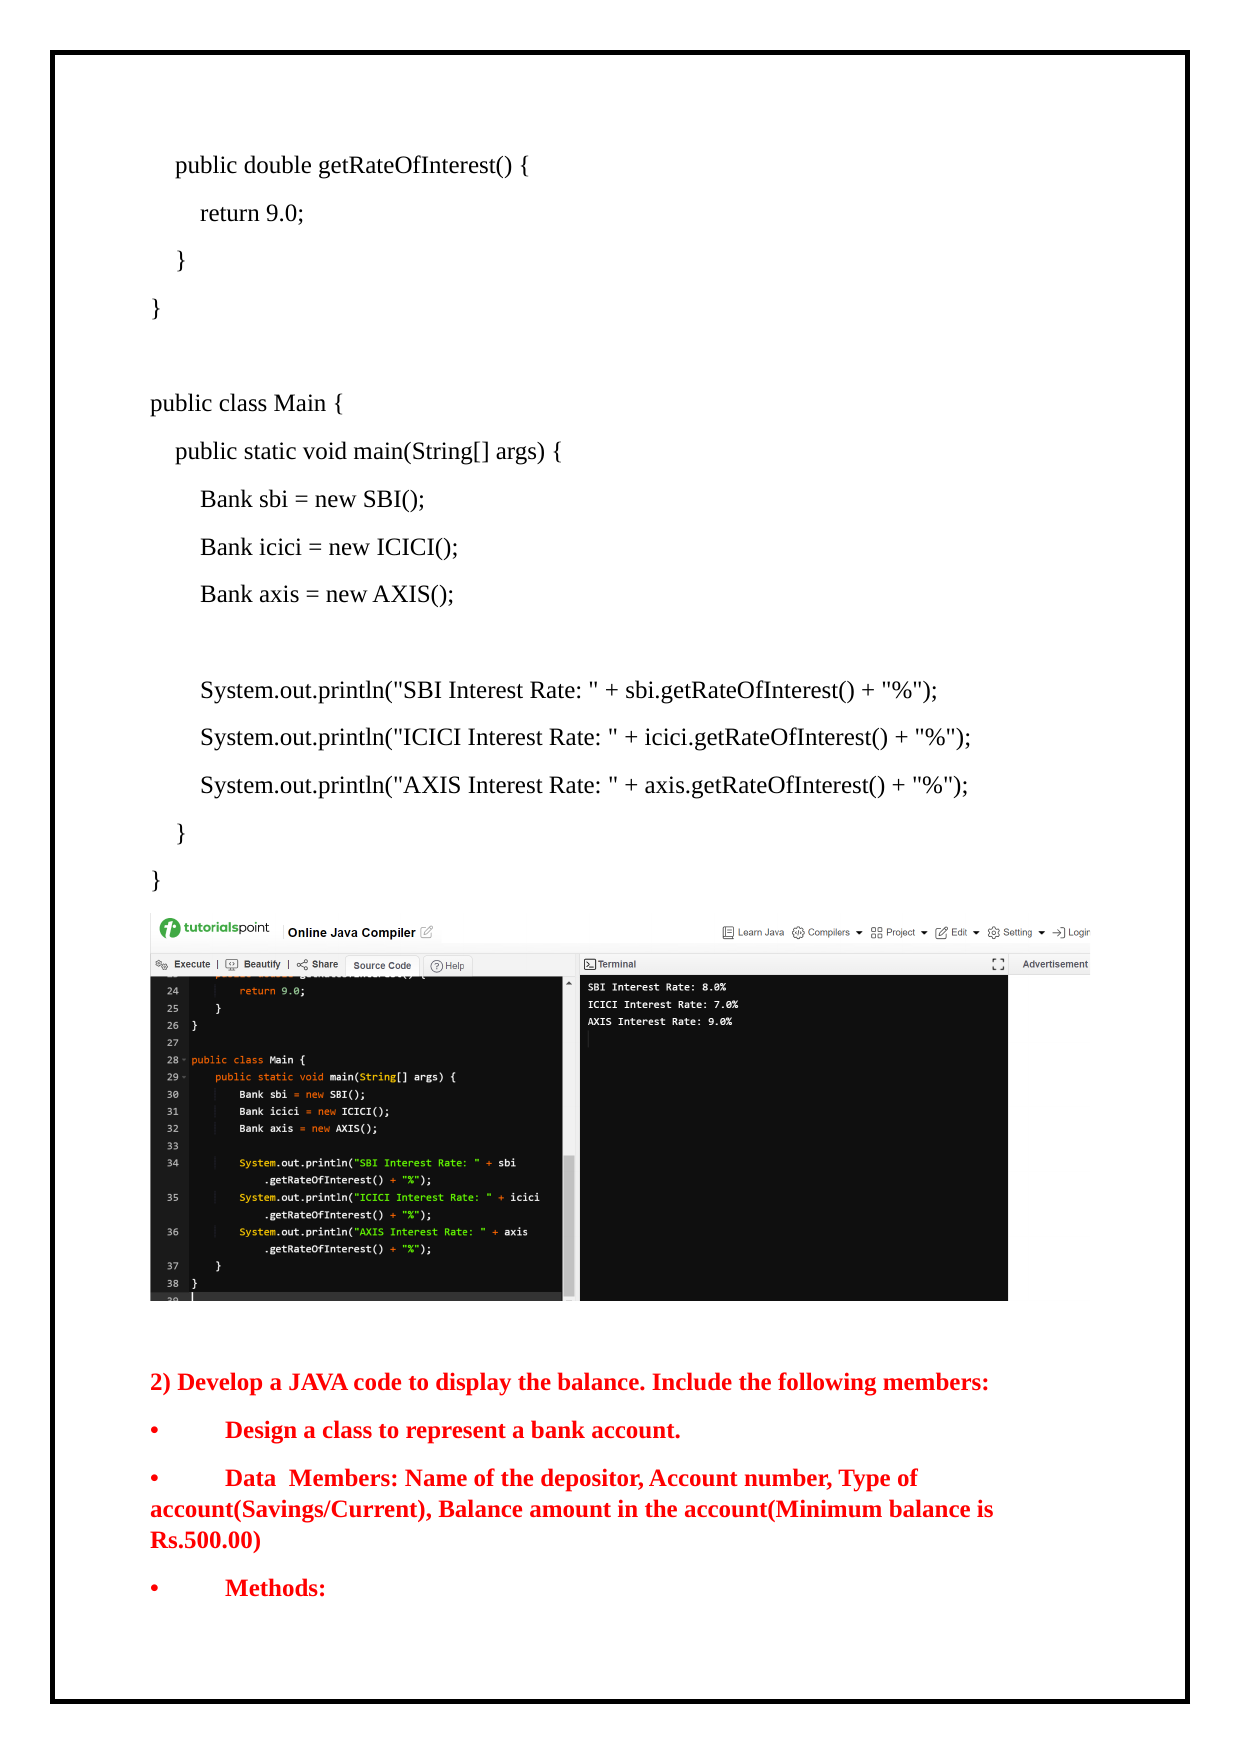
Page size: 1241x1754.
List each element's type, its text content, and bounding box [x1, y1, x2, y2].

text • Design a class to represent a bank account. [150, 1415, 1090, 1444]
text public class Main { [150, 388, 1090, 417]
text public double getRateOfInterest() { [150, 150, 1090, 179]
text } [150, 245, 1090, 274]
picture [150, 913, 1091, 1301]
text } [150, 293, 1090, 322]
text System.out.println("SBI Interest Rate: " + sbi.getRateOfInterest() + "%"); [150, 675, 1090, 703]
text return 9.0; [150, 198, 1090, 226]
text • Methods: [150, 1573, 1090, 1601]
text } [150, 866, 1090, 894]
text 2) Develop a JAVA code to display the balance. Include the following members: [150, 1367, 1090, 1396]
text System.out.println("ICICI Interest Rate: " + icici.getRateOfInterest() + "%"); [150, 722, 1090, 751]
text System.out.println("AXIS Interest Rate: " + axis.getRateOfInterest() + "%"); [150, 770, 1090, 799]
text public static void main(String[] args) { [150, 436, 1090, 465]
text Bank axis = new AXIS(); [150, 579, 1090, 608]
text • Data Members: Name of the depositor, Account number, Type of account(Savings/Current), Balance amount in the account(Minimum balance is Rs.500.00) [150, 1463, 1090, 1554]
text } [150, 818, 1090, 847]
text Bank sbi = new SBI(); [150, 484, 1090, 513]
text Bank icici = new ICICI(); [150, 532, 1090, 560]
